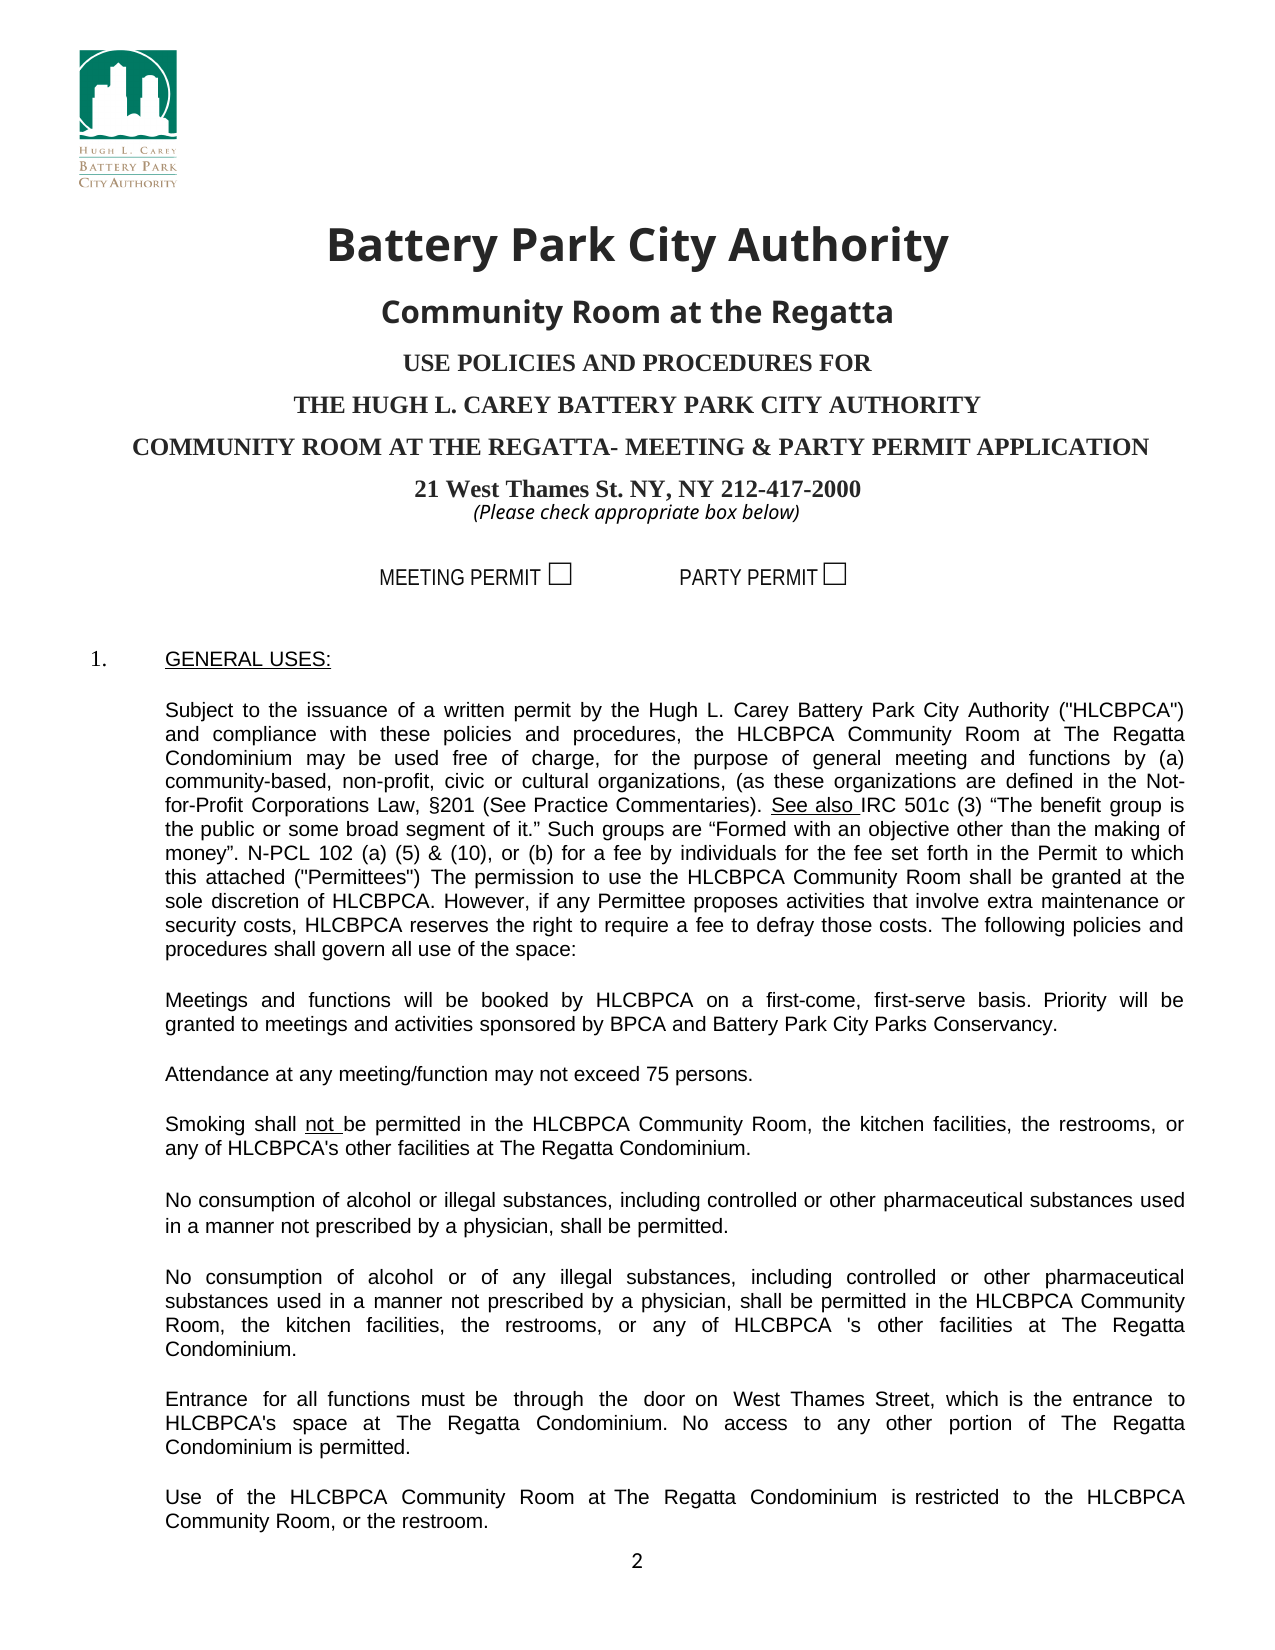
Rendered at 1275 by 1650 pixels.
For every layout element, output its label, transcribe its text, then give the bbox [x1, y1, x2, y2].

text COMMUNITY ROOM AT THE REGATTA- MEETING & PARTY PERMIT APPLICATION [79, 432, 1196, 461]
text No consumption of alcohol or of any illegal substances, including controlled or other pharmaceutical substances used in a manner not prescribed by a physician, shall be permitted in the HLCBPCA Community Room, the kitchen facilities, the restrooms, or any of HLCBPCA 's other facilities at The Regatta Condominium. [165, 1266, 1185, 1360]
text Attendance at any meeting/function may not exceed 75 persons. [165, 1062, 1196, 1086]
text Entrance for all functions must be through the door on West Thames Street, which is the entrance to HLCBPCA's space at The Regatta Condominium. No access to any other portion of The Regatta Condominium is permitted. [165, 1387, 1185, 1458]
text Community Room at the Regatta [79, 290, 1196, 333]
text Meetings and functions will be booked by HLCBPCA on a first-come, first-serve basis. Priority will be granted to meetings and activities sponsored by BPCA and Battery Park City Parks Conservancy. [165, 988, 1185, 1036]
text Subject to the issuance of a written permit by the Hugh L. Carey Battery Park City Authority ("HLCBPCA") and compliance with these policies and procedures, the HLCBPCA Community Room at The Regatta Condominium may be used free of charge, for the purpose of general meeting and functions by (a) community-based, non-profit, civic or cultural organizations, (as these organizations are defined in the Not- for-Profit Corporations Law, §201 (See Practice Commentaries). See also IRC 501c (3) “The benefit group is the public or some broad segment of it.” Such groups are “Formed with an objective other than the making of money”. N-PCL 102 (a) (5) & (10), or (b) for a fee by individuals for the fee set forth in the Permit to which this attached ("Permittees") The permission to use the HLCBPCA Community Room shall be granted at the sole discretion of HLCBPCA. However, if any Permittee proposes activities that involve extra maintenance or security costs, HLCBPCA reserves the right to require a fee to defray those costs. The following policies and procedures shall govern all use of the space: [165, 697, 1185, 961]
list GENERAL USES: [90, 645, 1196, 671]
text Smoking shall not be permitted in the HLCBPCA Community Room, the kitchen facilities, the restrooms, or any of HLCBPCA's other facilities at The Regatta Condominium. [165, 1112, 1185, 1160]
text USE POLICIES AND PROCEDURES FOR [79, 348, 1195, 377]
text No consumption of alcohol or illegal substances, including controlled or other pharmaceutical substances used in a manner not prescribed by a physician, shall be permitted. [165, 1187, 1185, 1239]
text 21 West Thames St. NY, NY 212-417-2000 [352, 474, 923, 503]
text Use of the HLCBPCA Community Room at The Regatta Condominium is restricted to the HLCBPCA Community Room, or the restroom. [165, 1484, 1185, 1532]
text Battery Park City Authority [79, 212, 1196, 274]
text THE HUGH L. CAREY BATTERY PARK CITY AUTHORITY [79, 390, 1195, 419]
text (Please check appropriate box below) [79, 504, 1196, 523]
text MEETING PERMIT □ PARTY PERMIT □ [304, 550, 1196, 593]
